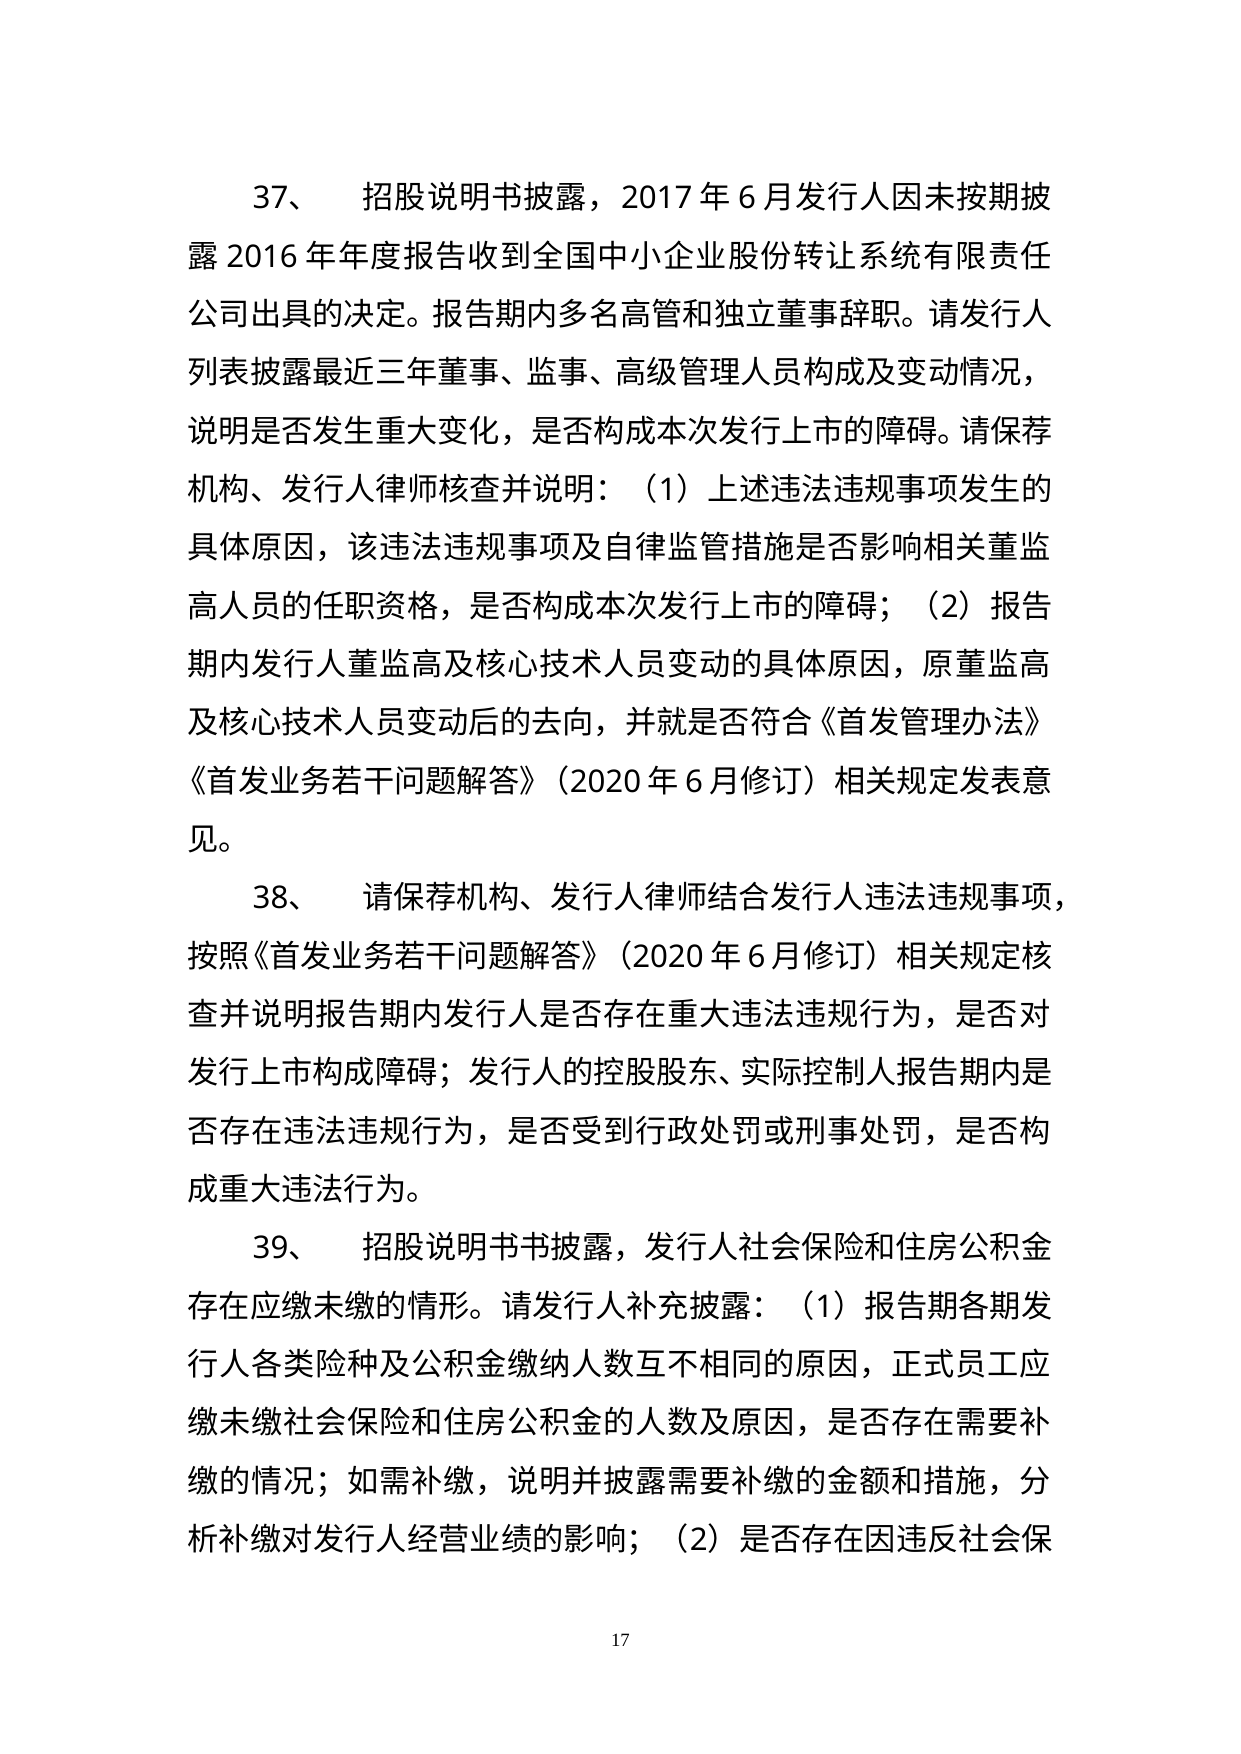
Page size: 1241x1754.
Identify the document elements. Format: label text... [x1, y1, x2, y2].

list 请保荐机构、发行人律师结合发行人违法违规事项，按照《首发业务若干问题解答》（2020年6月修订）相关规定核查并说明报告期内发行人是否存在重大违法违规行为，是否对发行上市构成障碍；发行人的控股股东、实际控制人报告期内是否存在违法违规行为，是否受到行政处罚或刑事处罚，是否构成重大违法行为。 [187, 1212, 1053, 1562]
list 招股说明书披露，2017年6月发行人因未按期披露2016年年度报告收到全国中小企业股份转让系统有限责任公司出具的决定。报告期内多名高管和独立董事辞职。请发行人：列表披露最近三年董事、监事、高级管理人员构成及变动情况，说明是否发生重大变化，是否构成本次发行上市的障碍。请保荐机构、发行人律师核查并说明：（1）上述违法违规事项发生的具体原因，该违法违规事项及自律监管措施是否影响相关董监高人员的任职资格，是否构成本次发行上市的障碍；（2）报告期内发行人董监高及核心技术人员变动的具体原因，原董监高及核心技术人员变动后的去向，并就是否符合《首发管理办法》《首发业务若干问题解答》（2020年6月修订）相关规定发表意见。 [187, 512, 1053, 1212]
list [187, 162, 1053, 512]
